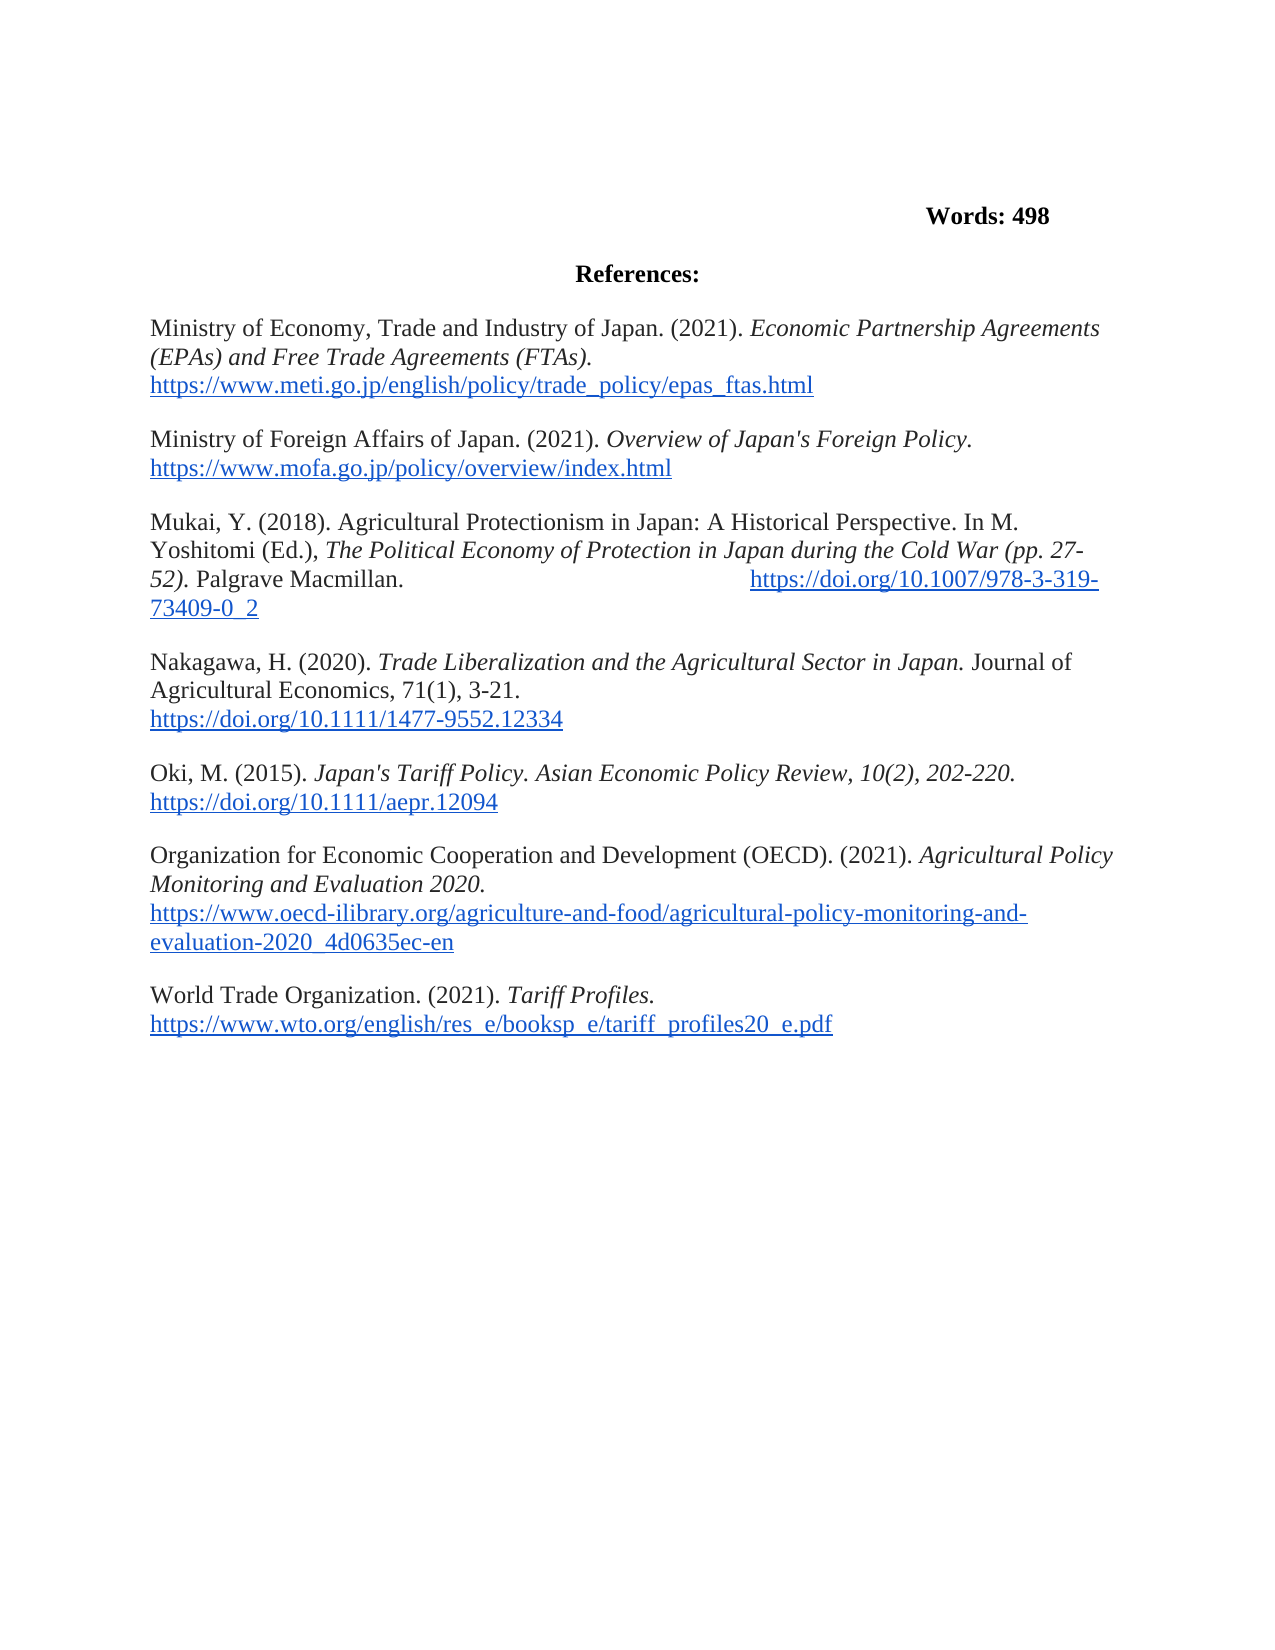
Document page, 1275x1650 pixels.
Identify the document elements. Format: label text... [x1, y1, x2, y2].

text Ministry of Foreign Affairs of Japan. (2021). Overview of Japan's Foreign Policy. https://www.mofa.go.jp/policy/overview/index.html [150, 424, 1125, 482]
text Mukai, Y. (2018). Agricultural Protectionism in Japan: A Historical Perspective. In M. Yoshitomi (Ed.), The Political Economy of Protection in Japan during the Cold War (pp. 27-52). Palgrave Macmillan. https://doi.org/10.1007/978-3-319-73409-0_2 [150, 507, 1125, 622]
text World Trade Organization. (2021). Tariff Profiles. https://www.wto.org/english/res_e/booksp_e/tariff_profiles20_e.pdf [150, 981, 1125, 1038]
text Organization for Economic Cooperation and Development (OECD). (2021). Agricultural Policy Monitoring and Evaluation 2020. https://www.oecd-ilibrary.org/agriculture-and-food/agricultural-policy-monitoring-and-evaluation-2020_4d0635ec-en [150, 841, 1125, 956]
text Oki, M. (2015). Japan's Tariff Policy. Asian Economic Policy Review, 10(2), 202-220. https://doi.org/10.1111/aepr.12094 [150, 758, 1125, 816]
text Nakagawa, H. (2020). Trade Liberalization and the Agricultural Sector in Japan. Journal of Agricultural Economics, 71(1), 3-21. https://doi.org/10.1111/1477-9552.12334 [150, 647, 1125, 733]
text References: [150, 259, 1125, 288]
text Words: 498 [150, 201, 1125, 230]
text Ministry of Economy, Trade and Industry of Japan. (2021). Economic Partnership Agreements (EPAs) and Free Trade Agreements (FTAs). https://www.meti.go.jp/english/policy/trade_policy/epas_ftas.html [150, 313, 1125, 399]
